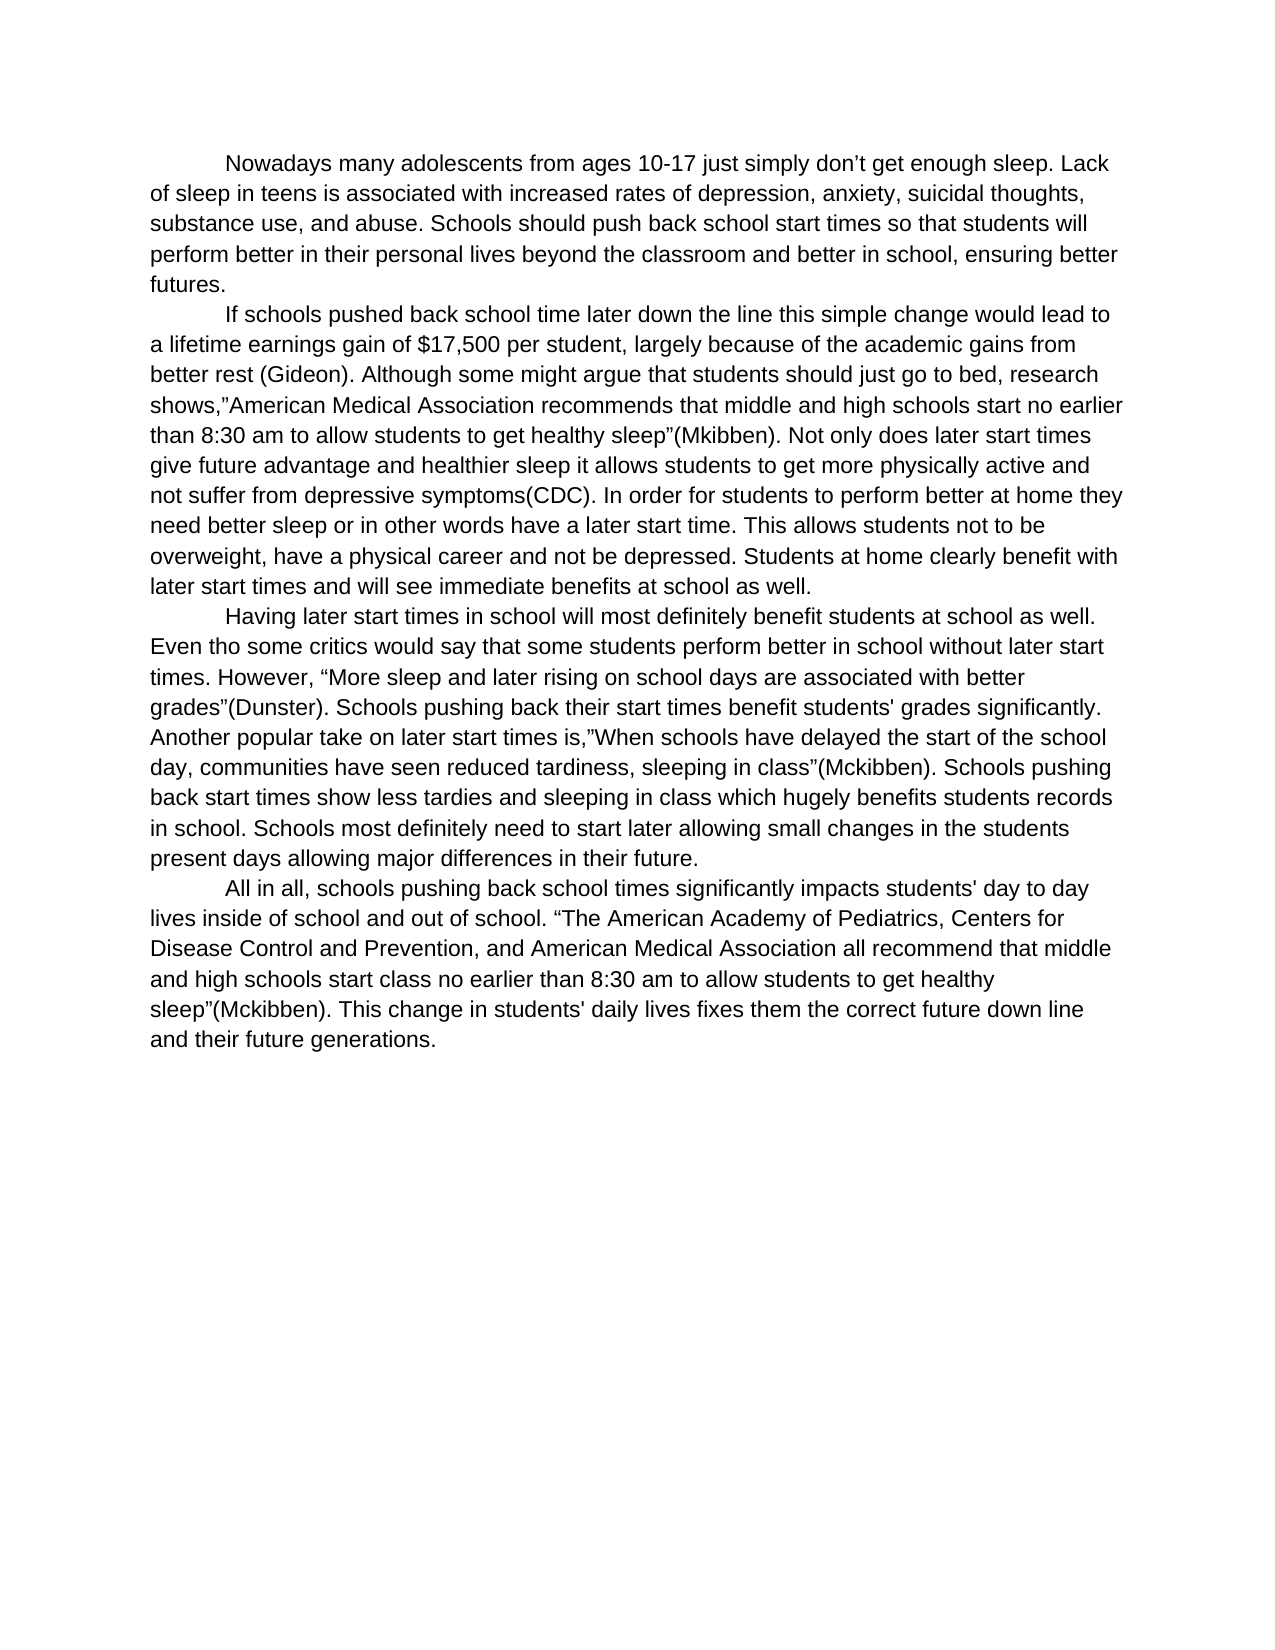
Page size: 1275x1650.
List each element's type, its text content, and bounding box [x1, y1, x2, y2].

text Having later start times in school will most definitely benefit students at school as well. Even tho some critics would say that some students perform better in school without later start times. However, “More sleep and later rising on school days are associated with better grades”(Dunster). Schools pushing back their start times benefit students' grades significantly. Another popular take on later start times is,”When schools have delayed the start of the school day, communities have seen reduced tardiness, sleeping in class”(Mckibben). Schools pushing back start times show less tardies and sleeping in class which hugely benefits students records in school. Schools most definitely need to start later allowing small changes in the students present days allowing major differences in their future. [150, 603, 1125, 871]
text Nowadays many adolescents from ages 10-17 just simply don’t get enough sleep. Lack of sleep in teens is associated with increased rates of depression, anxiety, suicidal thoughts, substance use, and abuse. Schools should push back school start times so that students will perform better in their personal lives beyond the classroom and better in school, ensuring better futures. [150, 150, 1125, 297]
text If schools pushed back school time later down the line this simple change would lead to a lifetime earnings gain of $17,500 per student, largely because of the academic gains from better rest (Gideon). Although some might argue that students should just go to bed, research shows,”American Medical Association recommends that middle and high schools start no earlier than 8:30 am to allow students to get healthy sleep”(Mkibben). Not only does later start times give future advantage and healthier sleep it allows students to get more physically active and not suffer from depressive symptoms(CDC). In order for students to perform better at home they need better sleep or in other words have a later start time. This allows students not to be overweight, have a physical career and not be depressed. Students at home clearly benefit with later start times and will see immediate benefits at school as well. [150, 301, 1125, 599]
text All in all, schools pushing back school times significantly impacts students' day to day lives inside of school and out of school. “The American Academy of Pediatrics, Centers for Disease Control and Prevention, and American Medical Association all recommend that middle and high schools start class no earlier than 8:30 am to allow students to get healthy sleep”(Mckibben). This change in students' daily lives fixes them the correct future down line and their future generations. [150, 875, 1125, 1052]
